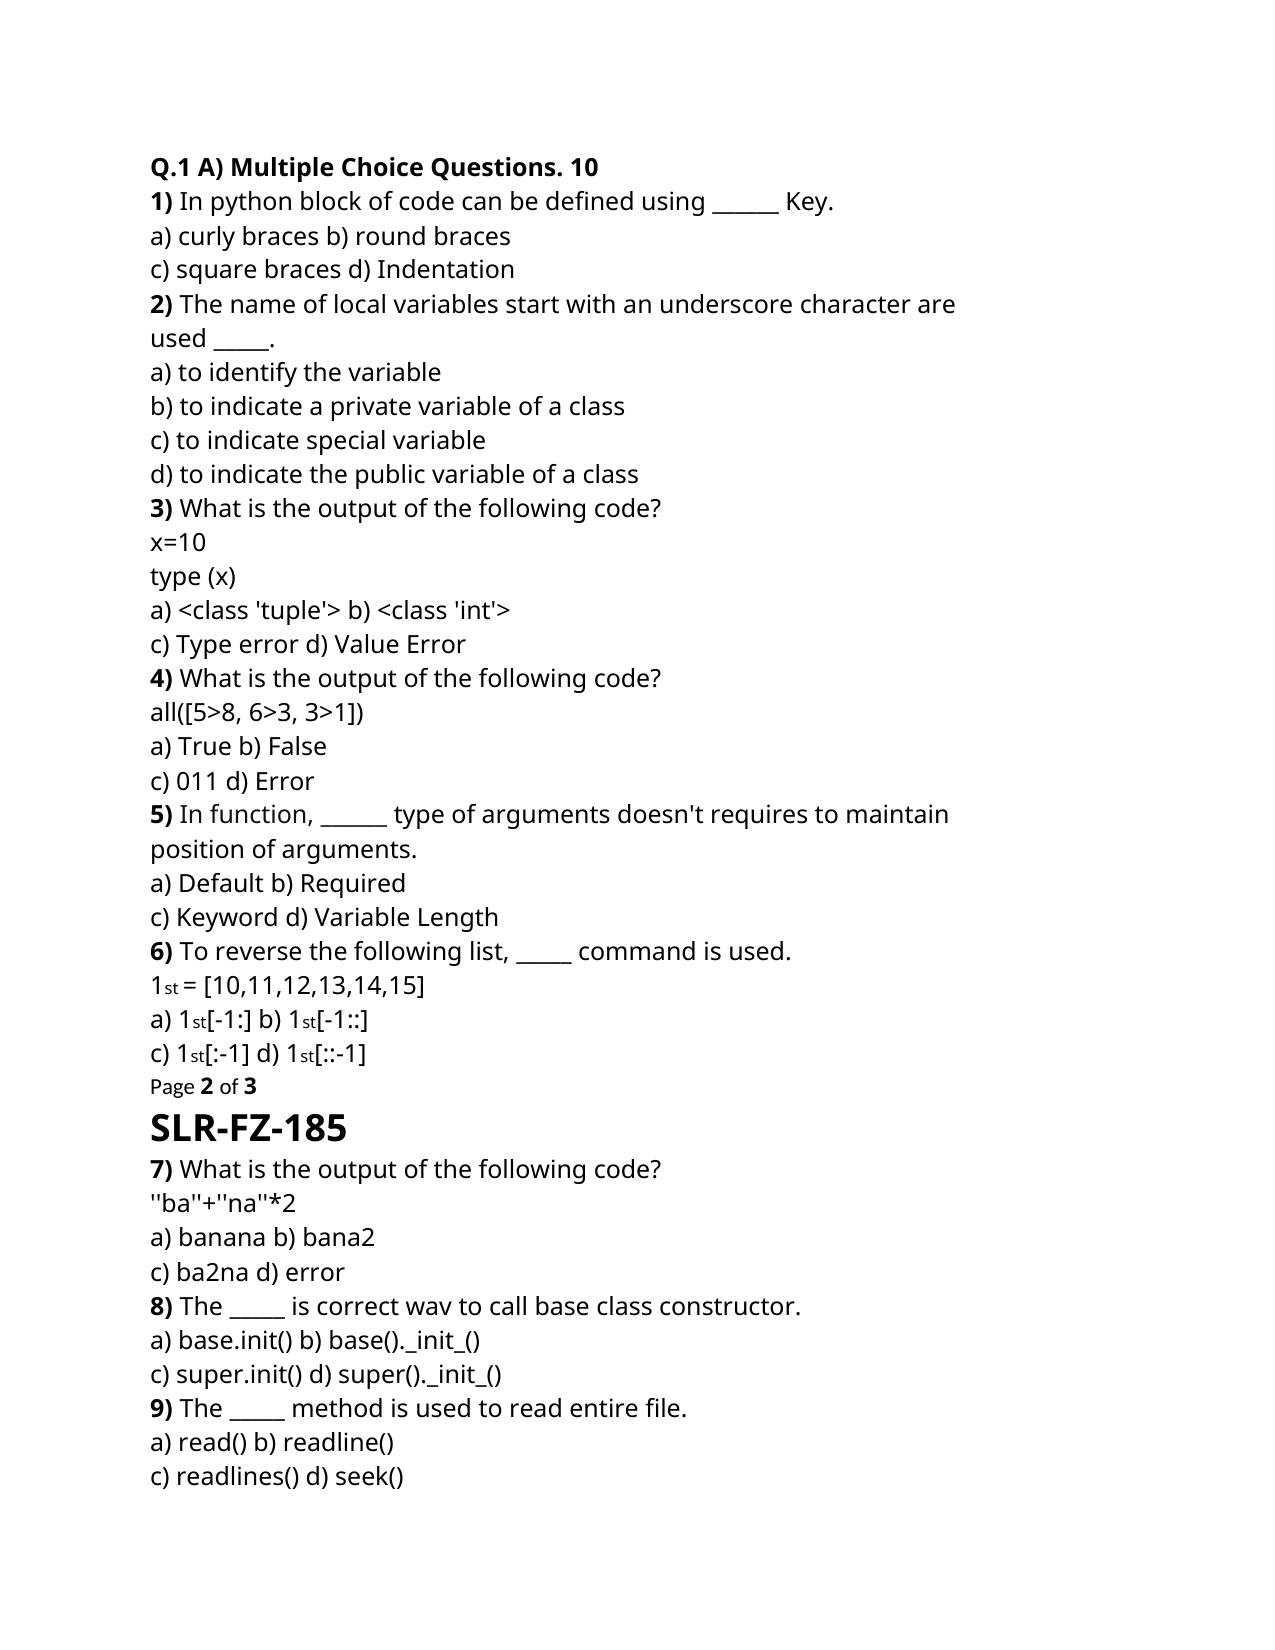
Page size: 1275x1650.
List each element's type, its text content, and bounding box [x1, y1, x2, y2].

text a) to identify the variable [150, 354, 1125, 388]
text a) <class 'tuple'> b) <class 'int'> [150, 593, 1125, 627]
text c) 011 d) Error [150, 763, 1125, 797]
text c) 1st[:-1] d) 1st[::-1] [150, 1036, 1125, 1070]
text c) ba2na d) error [150, 1254, 1125, 1288]
text 4) What is the output of the following code? [150, 661, 1125, 695]
text 1st = [10,11,12,13,14,15] [150, 967, 1125, 1002]
text a) banana b) bana2 [150, 1220, 1125, 1254]
text c) super.init() d) super()._init_() [150, 1356, 1125, 1390]
text ''ba''+''na''*2 [150, 1186, 1125, 1220]
text Q.1 A) Multiple Choice Questions. 10 [150, 150, 1125, 184]
text a) base.init() b) base()._init_() [150, 1322, 1125, 1356]
text a) read() b) readline() [150, 1424, 1125, 1458]
text all([5>8, 6>3, 3>1]) [150, 695, 1125, 729]
text 9) The _____ method is used to read entire file. [150, 1390, 1125, 1424]
text 2) The name of local variables start with an underscore character are [150, 286, 1125, 320]
text 7) What is the output of the following code? [150, 1152, 1125, 1186]
text a) True b) False [150, 729, 1125, 763]
text 8) The _____ is correct wav to call base class constructor. [150, 1288, 1125, 1322]
text c) Type error d) Value Error [150, 627, 1125, 661]
text a) curly braces b) round braces [150, 218, 1125, 252]
text a) 1st[-1:] b) 1st[-1::] [150, 1002, 1125, 1036]
text position of arguments. [150, 831, 1125, 865]
text c) square braces d) Indentation [150, 252, 1125, 286]
text c) to indicate special variable [150, 422, 1125, 457]
text 1) In python block of code can be defined using ______ Key. [150, 184, 1125, 218]
text c) readlines() d) seek() [150, 1458, 1125, 1493]
text 5) In function, ______ type of arguments doesn't requires to maintain [150, 797, 1125, 831]
text used _____. [150, 320, 1125, 354]
text 3) What is the output of the following code? [150, 491, 1125, 525]
text b) to indicate a private variable of a class [150, 388, 1125, 422]
text 6) To reverse the following list, _____ command is used. [150, 933, 1125, 967]
text x=10 [150, 525, 1125, 559]
text type (x) [150, 559, 1125, 593]
text a) Default b) Required [150, 865, 1125, 899]
text Page 2 of 3 [150, 1070, 1125, 1101]
text c) Keyword d) Variable Length [150, 899, 1125, 933]
text d) to indicate the public variable of a class [150, 457, 1125, 491]
text SLR-FZ-185 [150, 1101, 1125, 1152]
